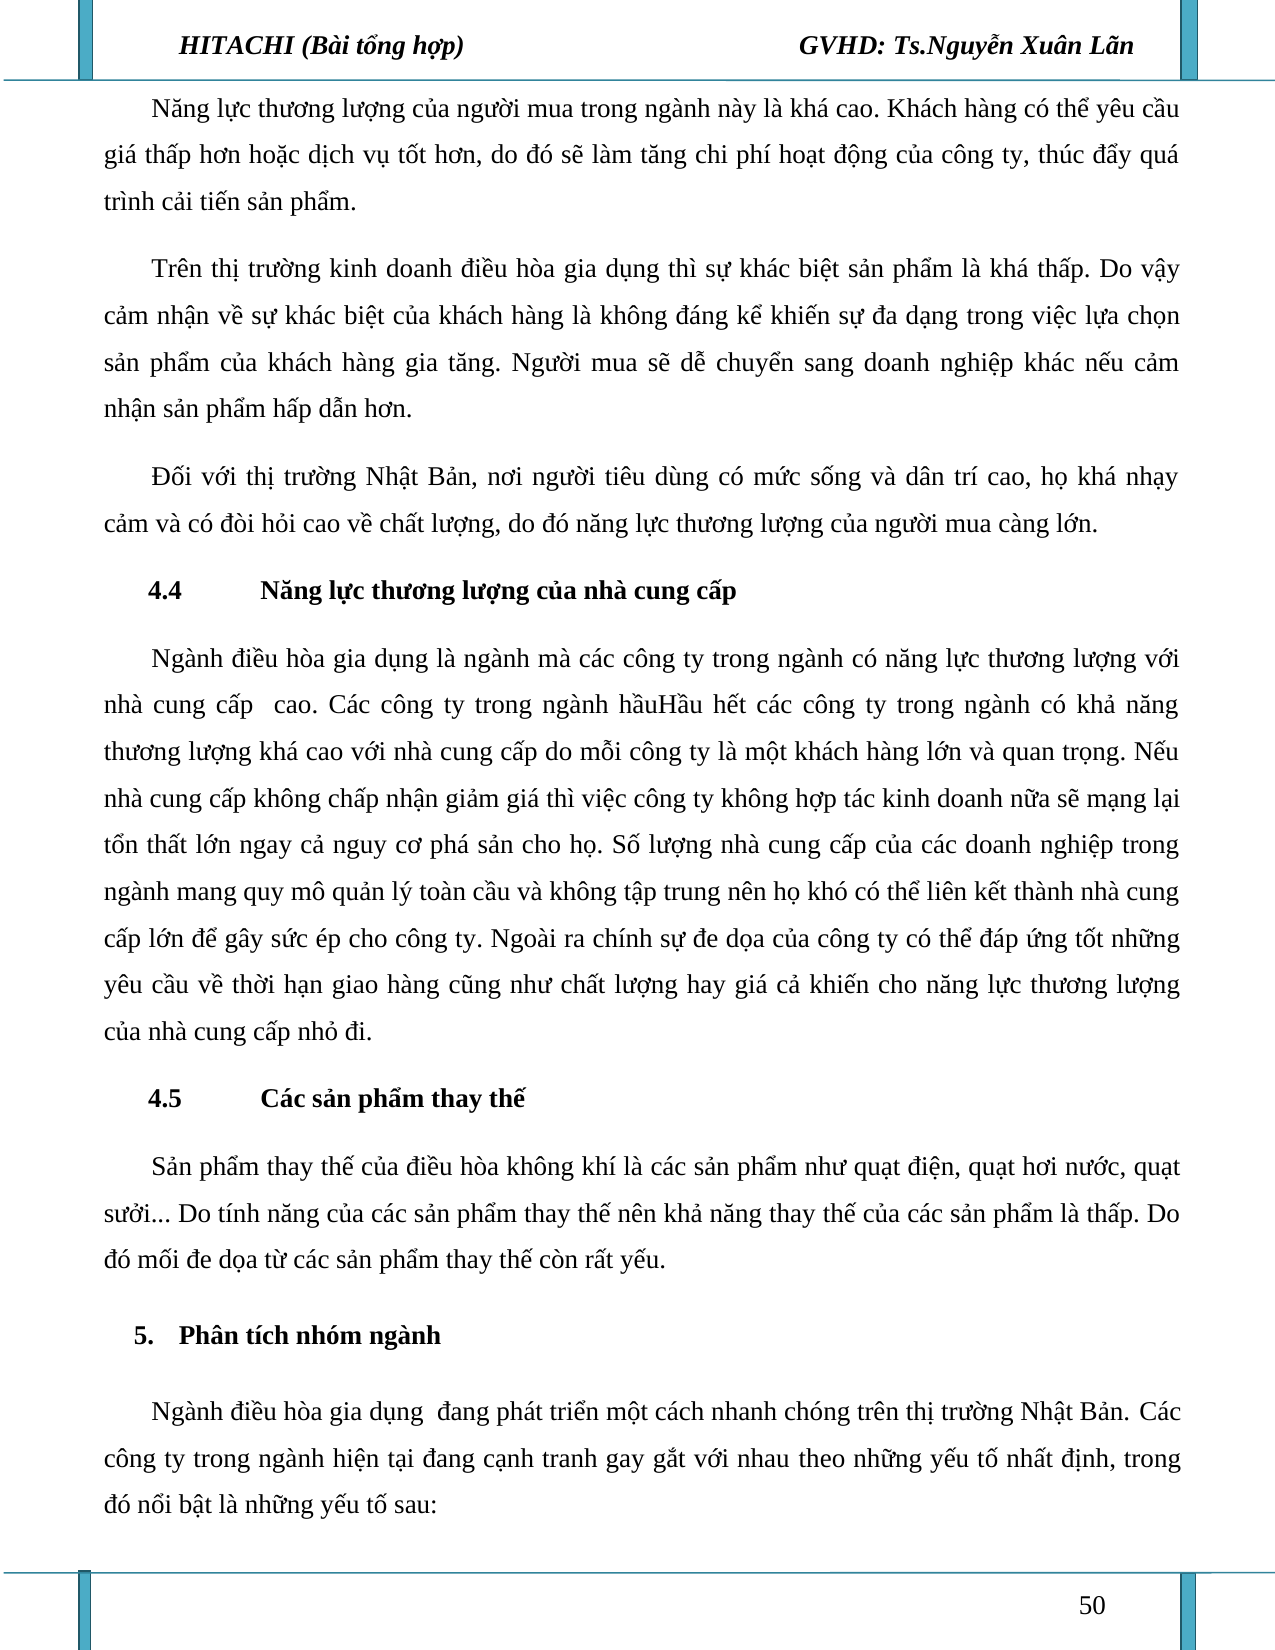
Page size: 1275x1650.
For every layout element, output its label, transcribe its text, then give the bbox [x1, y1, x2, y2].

text Đối với thị trường Nhật Bản, nơi người tiêu dùng có mức sống và dân trí cao, họ khá nhạy cảm và có đòi hỏi cao về chất lượng, do đó năng lực thương lượng của người mua càng lớn. [103, 460, 1181, 538]
text Năng lực thương lượng của người mua trong ngành này là khá cao. Khách hàng có thể yêu cầu giá thấp hơn hoặc dịch vụ tốt hơn, do đó sẽ làm tăng chi phí hoạt động của công ty, thúc đẩy quá trình cải tiến sản phẩm. [103, 92, 1181, 216]
text Ngành điều hòa gia dụng là ngành mà các công ty trong ngành có năng lực thương lượng với nhà cung cấp cao. Các công ty trong ngành hầuHầu hết các công ty trong ngành có khả năng thương lượng khá cao với nhà cung cấp do mỗi công ty là một khách hàng lớn và quan trọng. Nếu nhà cung cấp không chấp nhận giảm giá thì việc công ty không hợp tác kinh doanh nữa sẽ mạng lại tổn thất lớn ngay cả nguy cơ phá sản cho họ. Số lượng nhà cung cấp của các doanh nghiệp trong ngành mang quy mô quản lý toàn cầu và không tập trung nên họ khó có thể liên kết thành nhà cung cấp lớn để gây sức ép cho công ty. Ngoài ra chính sự đe dọa của công ty có thể đáp ứng tốt những yêu cầu về thời hạn giao hàng cũng như chất lượng hay giá cả khiến cho năng lực thương lượng của nhà cung cấp nhỏ đi. [103, 642, 1181, 1046]
list Các sản phẩm thay thế [103, 1083, 1196, 1114]
list Năng lực thương lượng của nhà cung cấp [103, 574, 1196, 605]
text Sản phẩm thay thế của điều hòa không khí là các sản phẩm như quạt điện, quạt hơi nước, quạt sưởi... Do tính năng của các sản phẩm thay thế nên khả năng thay thế của các sản phẩm là thấp. Do đó mối đe dọa từ các sản phẩm thay thế còn rất yếu. [103, 1150, 1181, 1274]
text Trên thị trường kinh doanh điều hòa gia dụng thì sự khác biệt sản phẩm là khá thấp. Do vậy cảm nhận về sự khác biệt của khách hàng là không đáng kể khiến sự đa dạng trong việc lựa chọn sản phẩm của khách hàng gia tăng. Người mua sẽ dễ chuyển sang doanh nghiệp khác nếu cảm nhận sản phẩm hấp dẫn hơn. [103, 253, 1181, 424]
text Ngành điều hòa gia dụng đang phát triển một cách nhanh chóng trên thị trường Nhật Bản. Các công ty trong ngành hiện tại đang cạnh tranh gay gắt với nhau theo những yếu tố nhất định, trong đó nổi bật là những yếu tố sau: [103, 1395, 1181, 1519]
subtitle Phân tích nhóm ngành [103, 1319, 1196, 1350]
